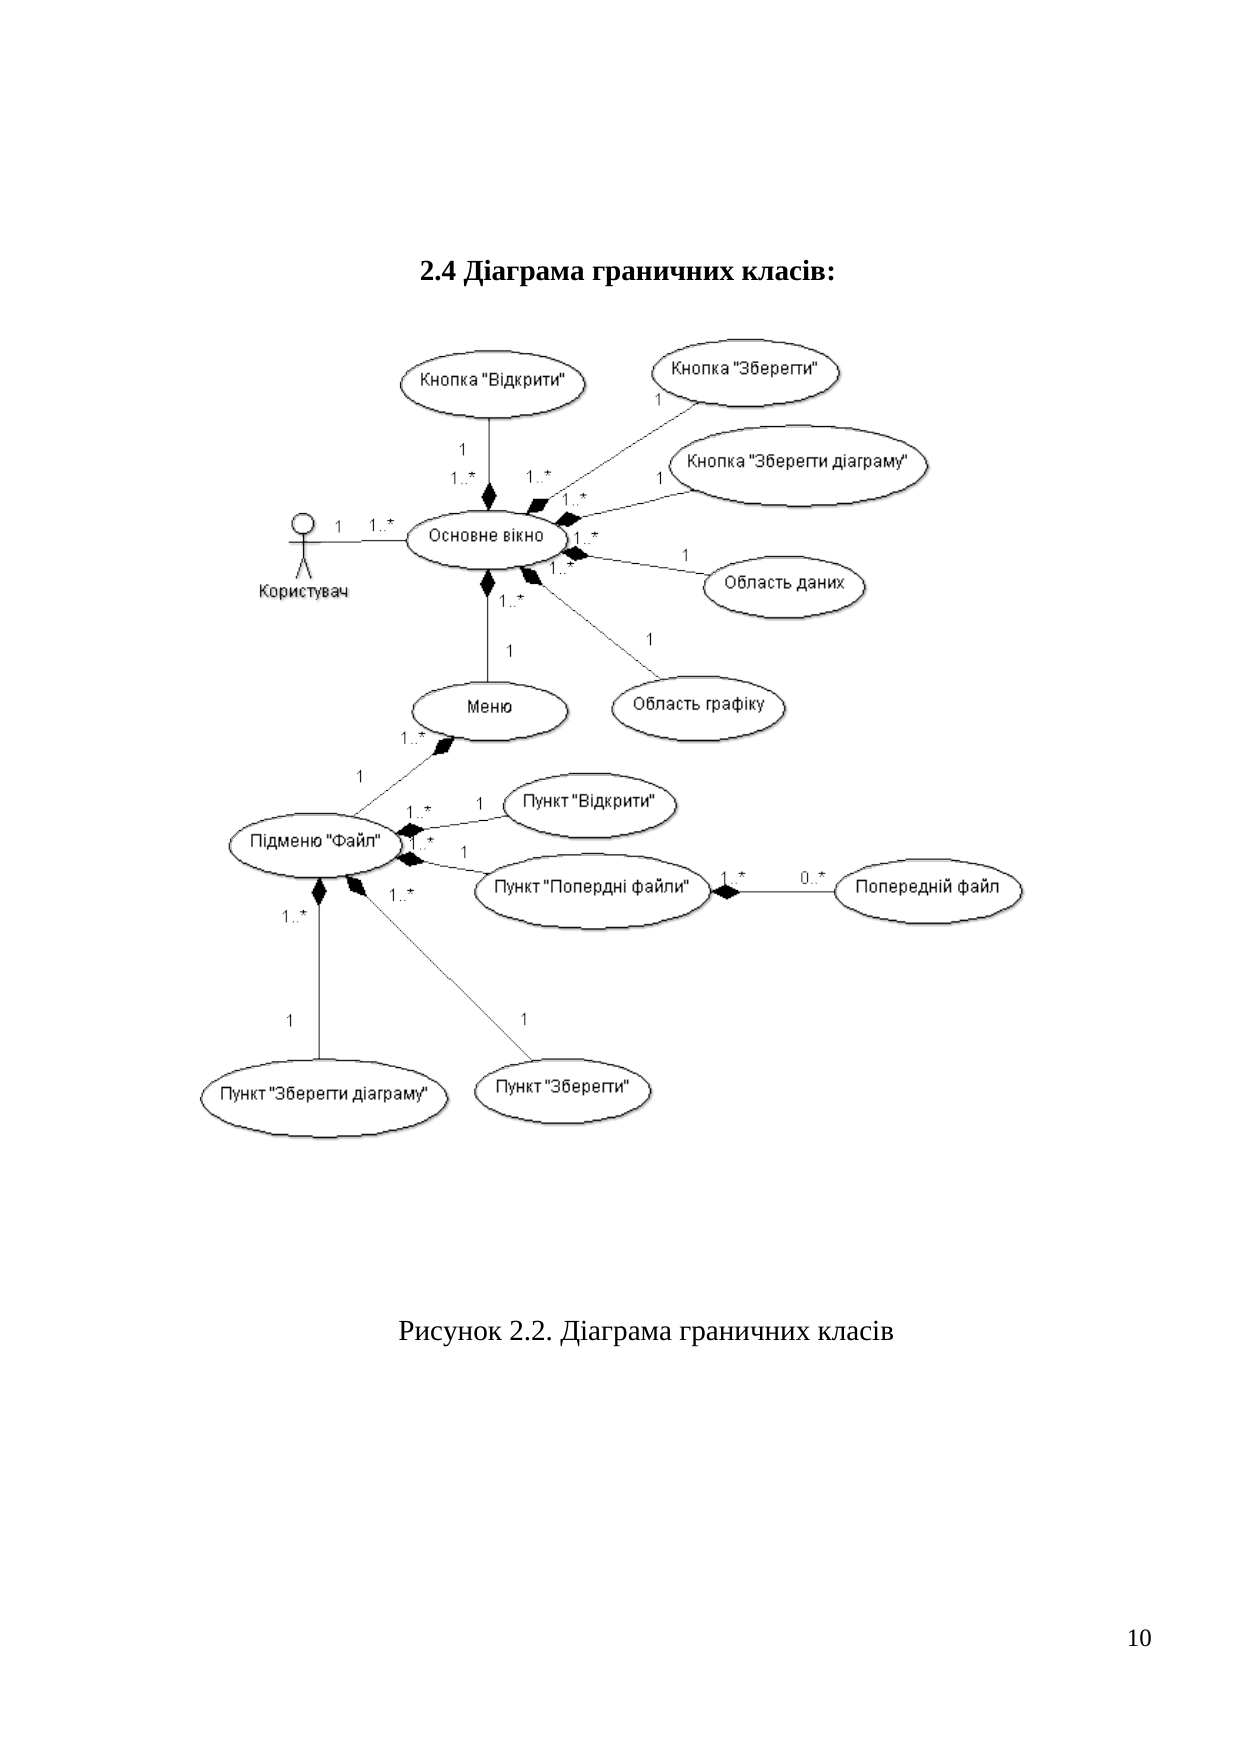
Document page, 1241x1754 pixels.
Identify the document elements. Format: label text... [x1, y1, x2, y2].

picture [103, 316, 1107, 1284]
text 2.4 Діаграма граничних класів: [103, 253, 1152, 287]
list Рисунок 2.2. Діаграма граничних класів [141, 1313, 1152, 1346]
